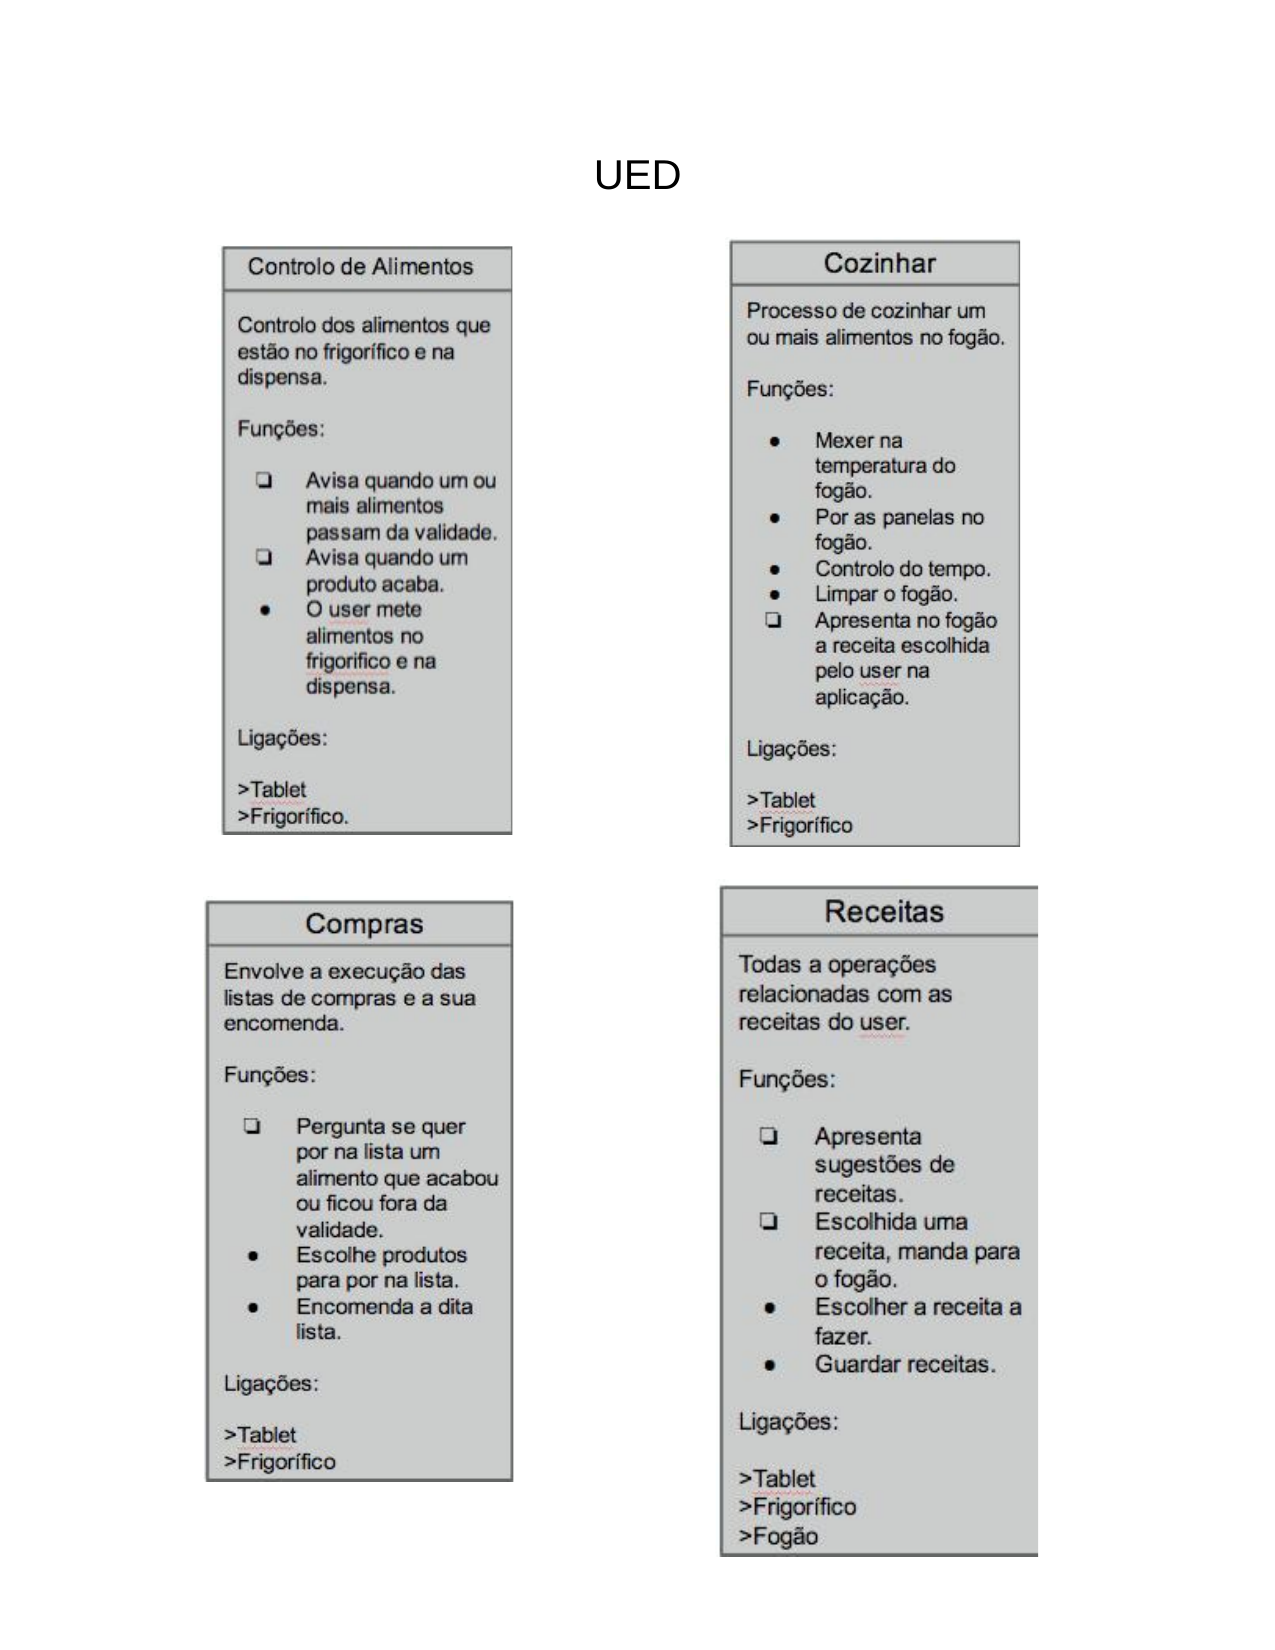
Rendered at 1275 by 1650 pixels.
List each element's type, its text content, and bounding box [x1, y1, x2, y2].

text UED [150, 150, 1125, 198]
picture [715, 879, 1039, 1557]
picture [217, 245, 513, 835]
picture [203, 896, 514, 1482]
picture [725, 237, 1021, 847]
